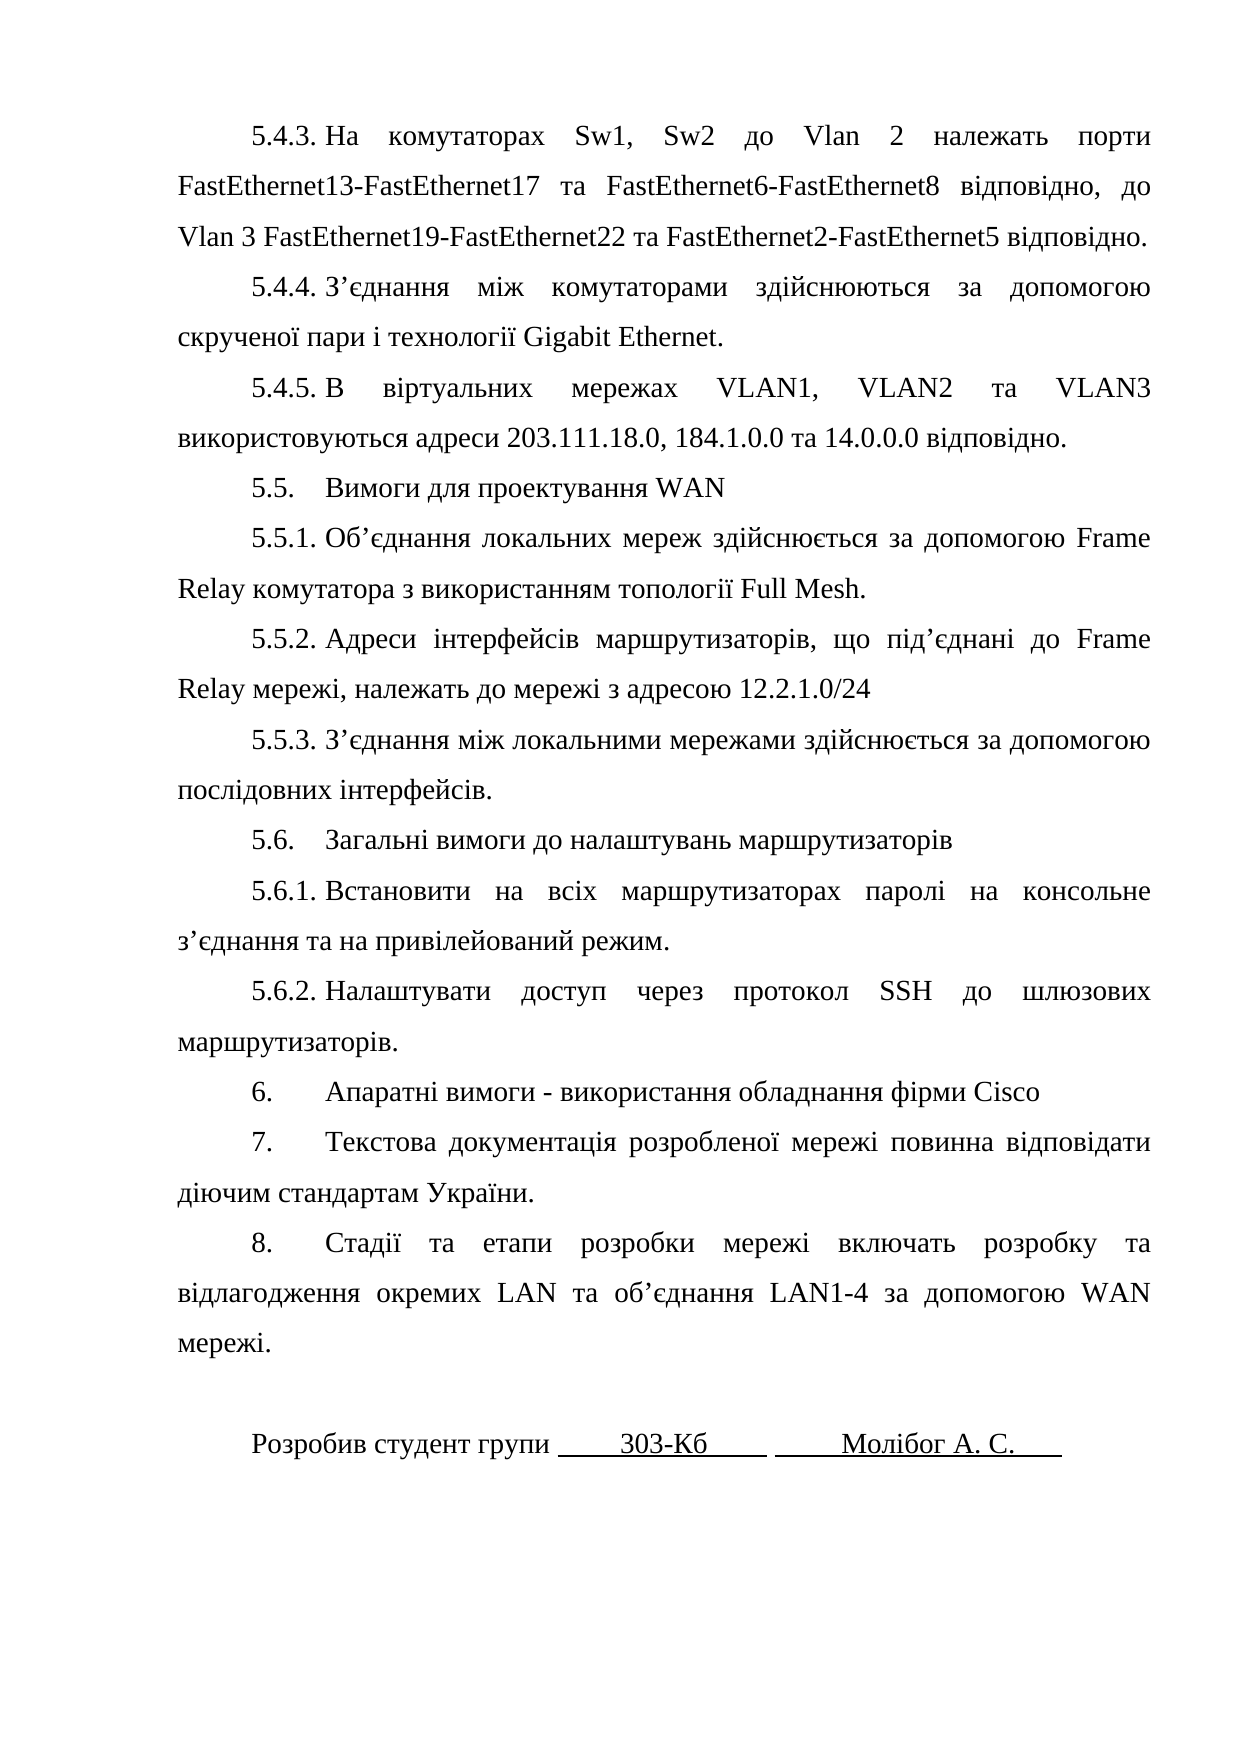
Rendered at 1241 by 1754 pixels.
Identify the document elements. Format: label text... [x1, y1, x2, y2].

list Налаштувати доступ через протокол SSH до шлюзових маршрутизаторів. [177, 973, 1152, 1057]
list Адреси інтерфейсів маршрутизаторів, що під’єднані до Frame Relay мережі, належать до мережі з адресою 12.2.1.0/24 [177, 621, 1152, 705]
list З’єднання між комутаторами здійснюються за допомогою скрученої пари і технології Gigabit Ethernet. [177, 269, 1152, 353]
list На комутаторах Sw1, Sw2 до Vlan 2 належать порти FastEthernet13-FastEthernet17 та FastEthernet6-FastEthernet8 відповідно, до Vlan 3 FastEthernet19-FastEthernet22 та FastEthernet2-FastEthernet5 відповідно. [177, 118, 1152, 252]
list З’єднання між локальними мережами здійснюється за допомогою послідовних інтерфейсів. [177, 722, 1152, 806]
text Розробив студент групи 303-Кб Молібог А. С. [177, 1426, 1152, 1460]
list Встановити на всіх маршрутизаторах паролі на консольне з’єднання та на привілейований режим. [177, 873, 1152, 957]
list Текстова документація розробленої мережі повинна відповідати діючим стандартам України. [177, 1124, 1152, 1208]
list Апаратні вимоги - використання обладнання фірми Cisco [177, 1074, 1152, 1108]
list Загальні вимоги до налаштувань маршрутизаторів [177, 822, 1152, 856]
list В віртуальних мережах VLAN1, VLAN2 та VLAN3 використовуються адреси 203.111.18.0, 184.1.0.0 та 14.0.0.0 відповідно. [177, 370, 1152, 453]
list Вимоги для проектування WAN [177, 470, 1152, 504]
list Об’єднання локальних мереж здійснюється за допомогою Frame Relay комутатора з використанням топології Full Mesh. [177, 521, 1152, 604]
list Стадії та етапи розробки мережі включать розробку та відлагодження окремих LAN та об’єднання LAN1-4 за допомогою WAN мережі. [177, 1225, 1152, 1359]
